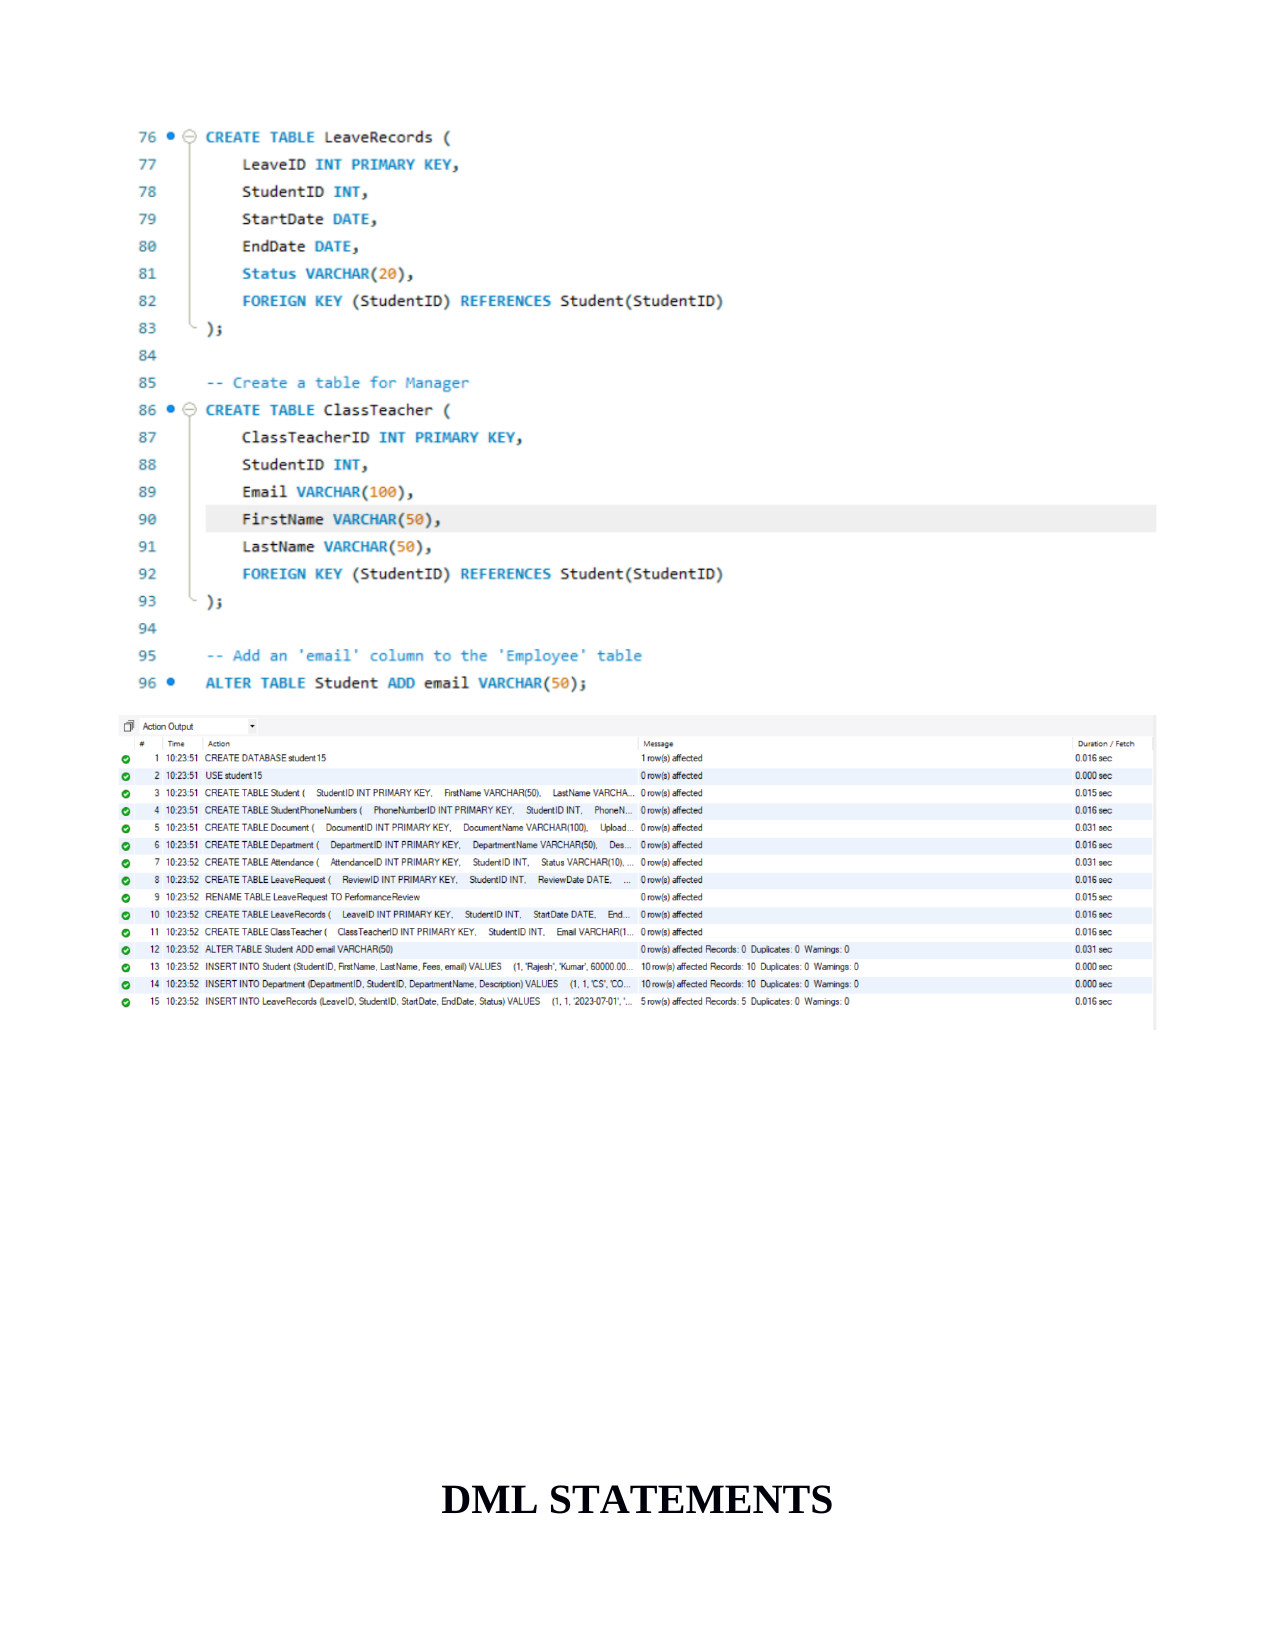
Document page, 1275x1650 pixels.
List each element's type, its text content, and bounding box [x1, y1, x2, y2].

picture [118, 715, 1157, 1030]
picture [118, 118, 1157, 702]
text DML STATEMENTS [118, 1474, 1157, 1522]
